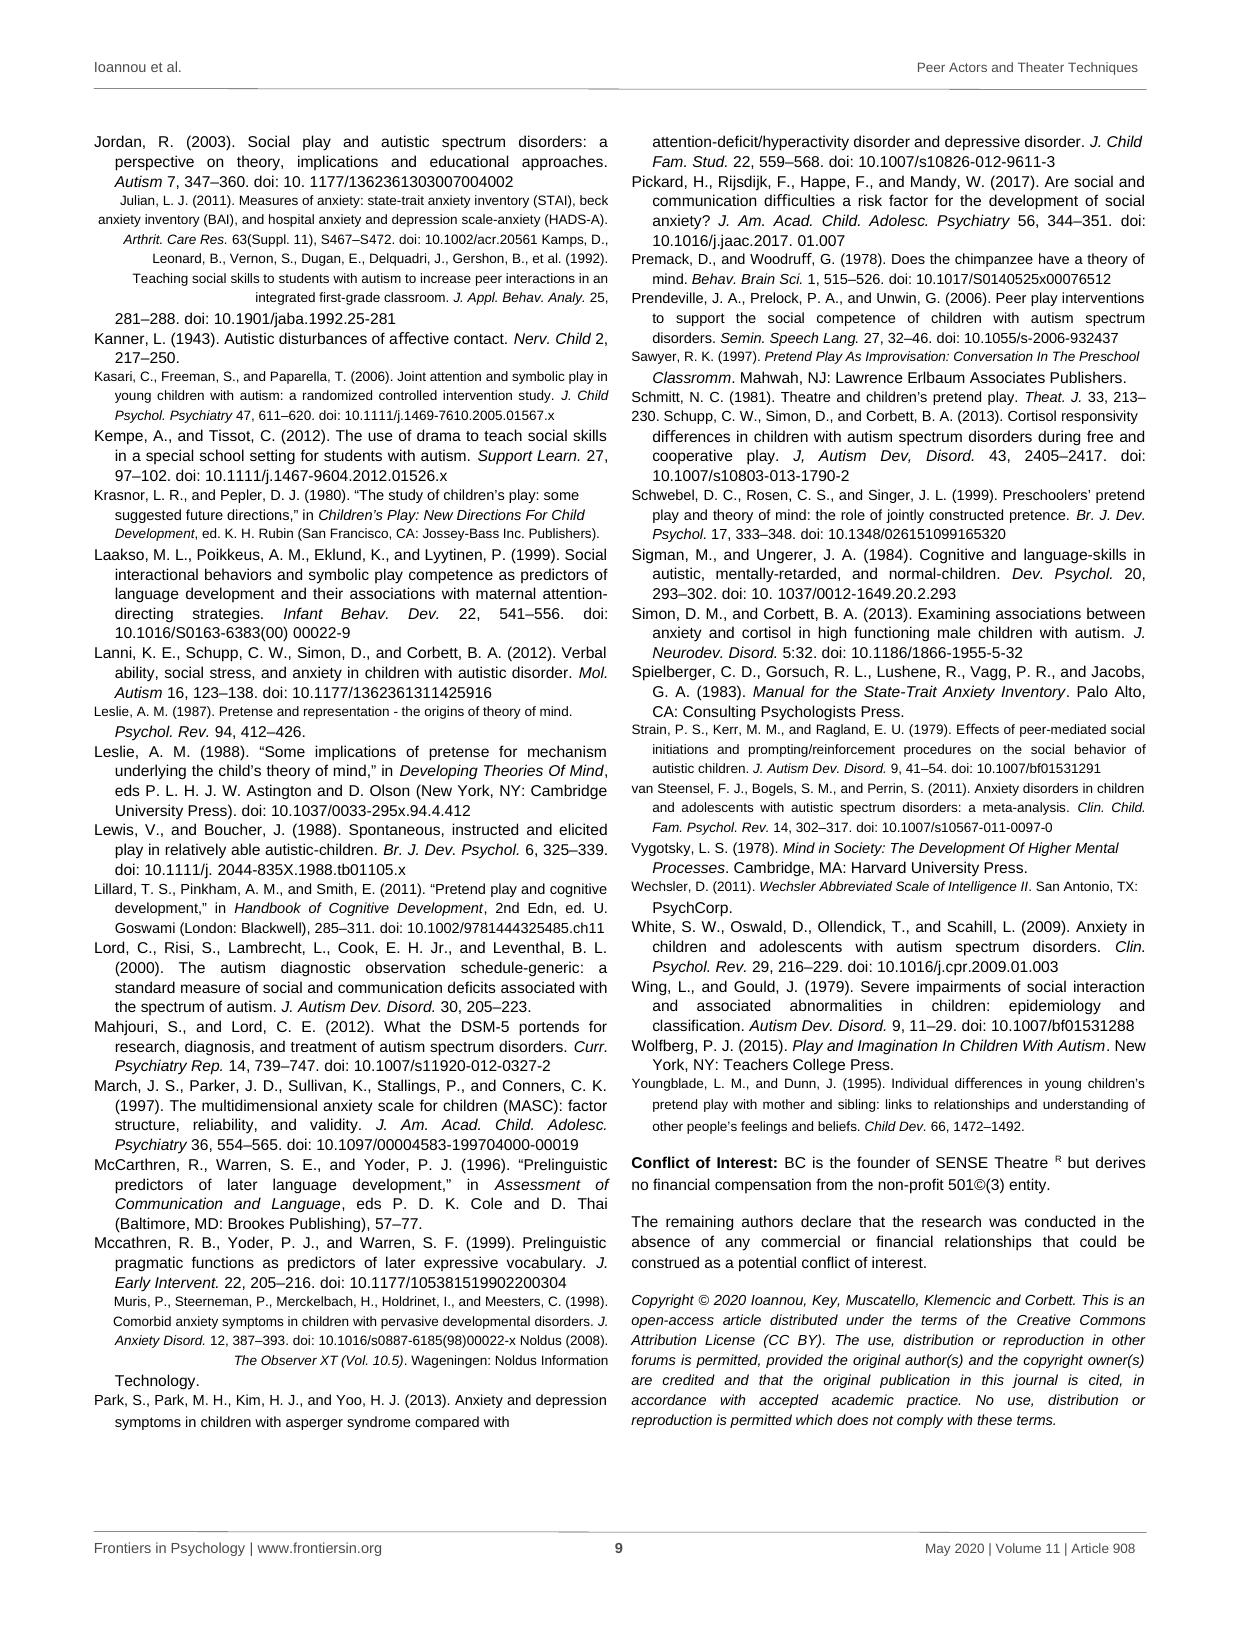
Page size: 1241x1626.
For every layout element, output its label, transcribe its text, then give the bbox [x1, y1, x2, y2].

text Technology. [114, 1372, 608, 1390]
text Krasnor, L. R., and Pepler, D. J. (1980). “The study of children’s play: some [94, 487, 608, 503]
text Sigman, M., and Ungerer, J. A. (1984). Cognitive and language-skills in autistic, mentally-retarded, and normal-children. Dev. Psychol. 20, 293–302. doi: 10. 1037/0012-1649.20.2.293 [631, 546, 1146, 603]
text Lillard, T. S., Pinkham, A. M., and Smith, E. (2011). “Pretend play and cognitive development,” in Handbook of Cognitive Development, 2nd Edn, ed. U. Goswami (London: Blackwell), 285–311. doi: 10.1002/9781444325485.ch11 [94, 881, 608, 936]
text Lewis, V., and Boucher, J. (1988). Spontaneous, instructed and elicited play in relatively able autistic-children. Br. J. Dev. Psychol. 6, 325–339. doi: 10.1111/j. 2044-835X.1988.tb01105.x [94, 821, 608, 879]
text Strain, P. S., Kerr, M. M., and Ragland, E. U. (1979). Eﬀects of peer-mediated social initiations and prompting/reinforcement procedures on the social behavior of autistic children. J. Autism Dev. Disord. 9, 41–54. doi: 10.1007/bf01531291 [631, 722, 1146, 777]
text Prendeville, J. A., Prelock, P. A., and Unwin, G. (2006). Peer play interventions to support the social competence of children with autism spectrum disorders. Semin. Speech Lang. 27, 32–46. doi: 10.1055/s-2006-932437 [631, 290, 1146, 346]
text Sawyer, R. K. (1997). Pretend Play As Improvisation: Conversation In The Preschool [631, 349, 1146, 364]
text attention-deficit/hyperactivity disorder and depressive disorder. J. Child Fam. Stud. 22, 559–568. doi: 10.1007/s10826-012-9611-3 [652, 133, 1146, 171]
text Simon, D. M., and Corbett, B. A. (2013). Examining associations between anxiety and cortisol in high functioning male children with autism. J. Neurodev. Disord. 5:32. doi: 10.1186/1866-1955-5-32 [631, 604, 1146, 662]
text The remaining authors declare that the research was conducted in the absence of any commercial or financial relationships that could be construed as a potential conflict of interest. [631, 1213, 1146, 1272]
text Ioannou et al. Peer Actors and Theater Techniques [94, 58, 1146, 75]
text suggested future directions,” in Children’s Play: New Directions For Child [114, 506, 608, 523]
text Mccathren, R. B., Yoder, P. J., and Warren, S. F. (1999). Prelinguistic pragmatic functions as predictors of later expressive vocabulary. J. Early Intervent. 22, 205–216. doi: 10.1177/105381519902200304 [94, 1234, 608, 1292]
text Jordan, R. (2003). Social play and autistic spectrum disorders: a perspective on theory, implications and educational approaches. Autism 7, 347–360. doi: 10. 1177/1362361303007004002 [94, 133, 608, 191]
text diﬀerences in children with autism spectrum disorders during free and cooperative play. J, Autism Dev, Disord. 43, 2405–2417. doi: 10.1007/s10803-013-1790-2 [652, 427, 1146, 485]
text Wing, L., and Gould, J. (1979). Severe impairments of social interaction and associated abnormalities in children: epidemiology and classification. Autism Dev. Disord. 9, 11–29. doi: 10.1007/bf01531288 [631, 978, 1146, 1035]
text Julian, L. J. (2011). Measures of anxiety: state-trait anxiety inventory (STAI), beck anxiety inventory (BAI), and hospital anxiety and depression scale-anxiety (HADS-A). Arthrit. Care Res. 63(Suppl. 11), S467–S472. doi: 10.1002/acr.20561 Kamps, D., Leonard, B., Vernon, S., Dugan, E., Delquadri, J., Gershon, B., et al. (1992). Teaching social skills to students with autism to increase peer interactions in an integrated first-grade classroom. J. Appl. Behav. Analy. 25, [94, 193, 608, 306]
text Psychol. Rev. 94, 412–426. [114, 723, 608, 741]
text Premack, D., and Woodruﬀ, G. (1978). Does the chimpanzee have a theory of mind. Behav. Brain Sci. 1, 515–526. doi: 10.1017/S0140525x00076512 [631, 251, 1146, 287]
text White, S. W., Oswald, D., Ollendick, T., and Scahill, L. (2009). Anxiety in children and adolescents with autism spectrum disorders. Clin. Psychol. Rev. 29, 216–229. doi: 10.1016/j.cpr.2009.01.003 [631, 918, 1146, 976]
text Muris, P., Steerneman, P., Merckelbach, H., Holdrinet, I., and Meesters, C. (1998). Comorbid anxiety symptoms in children with pervasive developmental disorders. J. Anxiety Disord. 12, 387–393. doi: 10.1016/s0887-6185(98)00022-x Noldus (2008). The Observer XT (Vol. 10.5). Wageningen: Noldus Information [94, 1294, 608, 1368]
text Conflict of Interest: BC is the founder of SENSE Theatre R but derives no financial compensation from the non-profit 501©(3) entity. [631, 1154, 1146, 1193]
text Pickard, H., Rijsdijk, F., Happe, F., and Mandy, W. (2017). Are social and communication diﬃculties a risk factor for the development of social anxiety? J. Am. Acad. Child. Adolesc. Psychiatry 56, 344–351. doi: 10.1016/j.jaac.2017. 01.007 [631, 173, 1146, 249]
text March, J. S., Parker, J. D., Sullivan, K., Stallings, P., and Conners, C. K. (1997). The multidimensional anxiety scale for children (MASC): factor structure, reliability, and validity. J. Am. Acad. Child. Adolesc. Psychiatry 36, 554–565. doi: 10.1097/00004583-199704000-00019 [94, 1077, 608, 1154]
text Wechsler, D. (2011). Wechsler Abbreviated Scale of Intelligence II. San Antonio, TX: [631, 879, 1146, 894]
text Kasari, C., Freeman, S., and Paparella, T. (2006). Joint attention and symbolic play in young children with autism: a randomized controlled intervention study. J. Child Psychol. Psychiatry 47, 611–620. doi: 10.1111/j.1469-7610.2005.01567.x [94, 368, 608, 423]
text Kempe, A., and Tissot, C. (2012). The use of drama to teach social skills in a special school setting for students with autism. Support Learn. 27, 97–102. doi: 10.1111/j.1467-9604.2012.01526.x [94, 427, 608, 485]
text 281–288. doi: 10.1901/jaba.1992.25-281 [114, 310, 608, 328]
text Spielberger, C. D., Gorsuch, R. L., Lushene, R., Vagg, P. R., and Jacobs, G. A. (1983). Manual for the State-Trait Anxiety Inventory. Palo Alto, CA: Consulting Psychologists Press. [631, 663, 1146, 720]
text Schmitt, N. C. (1981). Theatre and children’s pretend play. Theat. J. 33, 213–230. Schupp, C. W., Simon, D., and Corbett, B. A. (2013). Cortisol responsivity [631, 388, 1146, 424]
text Leslie, A. M. (1987). Pretense and representation - the origins of theory of mind. [94, 703, 608, 719]
text van Steensel, F. J., Bogels, S. M., and Perrin, S. (2011). Anxiety disorders in children and adolescents with autistic spectrum disorders: a meta-analysis. Clin. Child. Fam. Psychol. Rev. 14, 302–317. doi: 10.1007/s10567-011-0097-0 [631, 781, 1146, 835]
text Lanni, K. E., Schupp, C. W., Simon, D., and Corbett, B. A. (2012). Verbal ability, social stress, and anxiety in children with autistic disorder. Mol. Autism 16, 123–138. doi: 10.1177/1362361311425916 [94, 644, 608, 701]
text Mahjouri, S., and Lord, C. E. (2012). What the DSM-5 portends for research, diagnosis, and treatment of autism spectrum disorders. Curr. Psychiatry Rep. 14, 739–747. doi: 10.1007/s11920-012-0327-2 [94, 1018, 608, 1075]
text Wolfberg, P. J. (2015). Play and Imagination In Children With Autism. New York, NY: Teachers College Press. [631, 1036, 1146, 1074]
text McCarthren, R., Warren, S. E., and Yoder, P. J. (1996). “Prelinguistic predictors of later language development,” in Assessment of Communication and Language, eds P. D. K. Cole and D. Thai (Baltimore, MD: Brookes Publishing), 57–77. [94, 1156, 608, 1232]
text Schwebel, D. C., Rosen, C. S., and Singer, J. L. (1999). Preschoolers’ pretend play and theory of mind: the role of jointly constructed pretence. Br. J. Dev. Psychol. 17, 333–348. doi: 10.1348/026151099165320 [631, 487, 1146, 543]
text Youngblade, L. M., and Dunn, J. (1995). Individual diﬀerences in young children’s pretend play with mother and sibling: links to relationships and understanding of other people’s feelings and beliefs. Child Dev. 66, 1472–1492. [631, 1075, 1146, 1134]
text Copyright © 2020 Ioannou, Key, Muscatello, Klemencic and Corbett. This is an open-access article distributed under the terms of the Creative Commons Attribution License (CC BY). The use, distribution or reproduction in other forums is permitted, provided the original author(s) and the copyright owner(s) are credited and that the original publication in this journal is cited, in accordance with accepted academic practice. No use, distribution or reproduction is permitted which does not comply with these terms. [631, 1291, 1146, 1429]
text Frontiers in Psychology | www.frontiersin.org 9 May 2020 | Volume 11 | Article 908 [94, 1539, 1146, 1556]
text Park, S., Park, M. H., Kim, H. J., and Yoo, H. J. (2013). Anxiety and depression symptoms in children with asperger syndrome compared with [94, 1392, 608, 1431]
text Vygotsky, L. S. (1978). Mind in Society: The Development Of Higher Mental [631, 839, 1146, 856]
text Development, ed. K. H. Rubin (San Francisco, CA: Jossey-Bass Inc. Publishers). [114, 526, 608, 541]
text Kanner, L. (1943). Autistic disturbances of aﬀective contact. Nerv. Child 2, 217–250. [94, 329, 608, 367]
text Lord, C., Risi, S., Lambrecht, L., Cook, E. H. Jr., and Leventhal, B. L. (2000). The autism diagnostic observation schedule-generic: a standard measure of social and communication deficits associated with the spectrum of autism. J. Autism Dev. Disord. 30, 205–223. [94, 939, 608, 1016]
text Laakso, M. L., Poikkeus, A. M., Eklund, K., and Lyytinen, P. (1999). Social interactional behaviors and symbolic play competence as predictors of language development and their associations with maternal attention-directing strategies. Infant Behav. Dev. 22, 541–556. doi: 10.1016/S0163-6383(00) 00022-9 [94, 546, 608, 642]
text Leslie, A. M. (1988). “Some implications of pretense for mechanism underlying the child’s theory of mind,” in Developing Theories Of Mind, eds P. L. H. J. W. Astington and D. Olson (New York, NY: Cambridge University Press). doi: 10.1037/0033-295x.94.4.412 [94, 743, 608, 819]
text Processes. Cambridge, MA: Harvard University Press. [652, 859, 1146, 877]
text PsychCorp. [652, 898, 1146, 916]
text Classromm. Mahwah, NJ: Lawrence Erlbaum Associates Publishers. [652, 368, 1146, 386]
